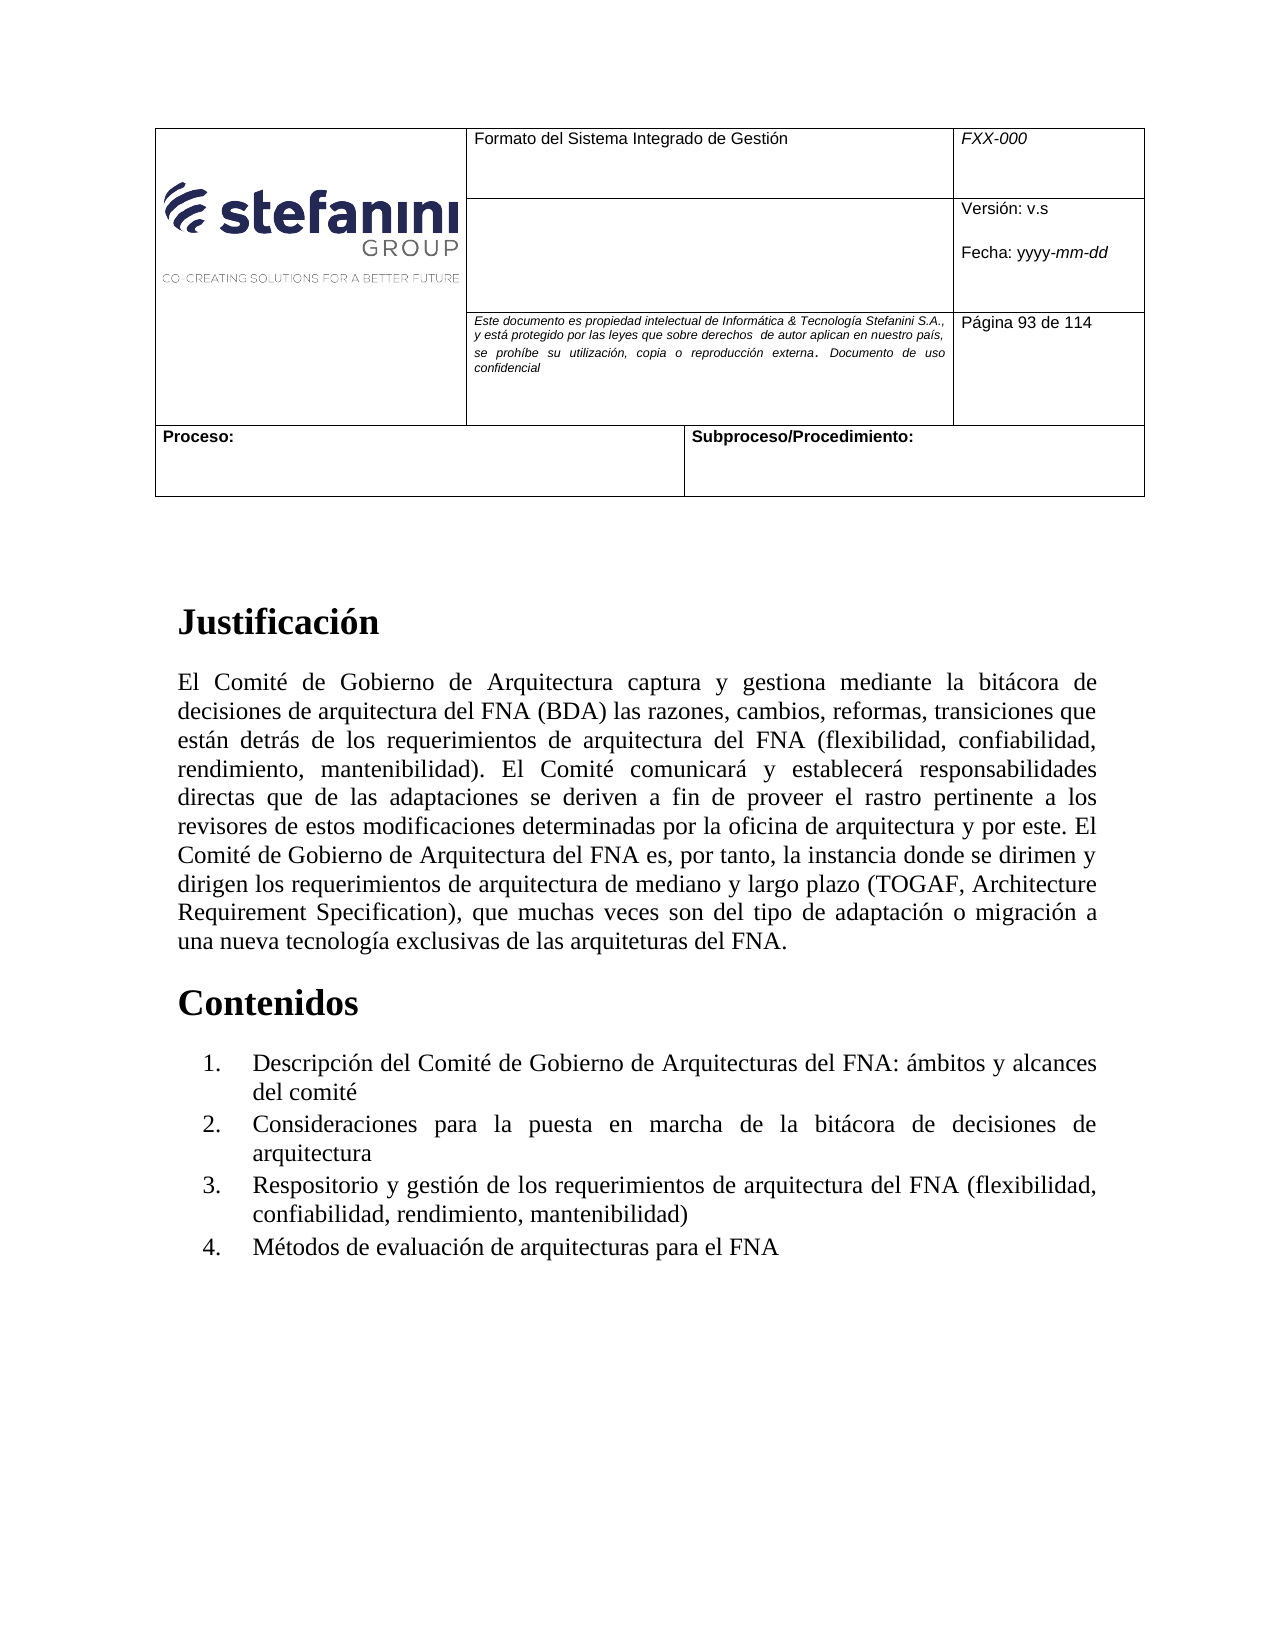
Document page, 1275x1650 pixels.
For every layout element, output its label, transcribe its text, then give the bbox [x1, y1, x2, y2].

list Respositorio y gestión de los requerimientos de arquitectura del FNA (flexibilidad, confiabilidad, rendimiento, mantenibilidad) [202, 1171, 1098, 1228]
subtitle Justificación [177, 599, 1098, 642]
picture [162, 182, 460, 286]
text El Comité de Gobierno de Arquitectura captura y gestiona mediante la bitácora de decisiones de arquitectura del FNA (BDA) las razones, cambios, reformas, transiciones que están detrás de los requerimientos de arquitectura del FNA (flexibilidad, confiabilidad, rendimiento, mantenibilidad). El Comité comunicará y establecerá responsabilidades directas que de las adaptaciones se deriven a fin de proveer el rastro pertinente a los revisores de estos modificaciones determinadas por la oficina de arquitectura y por este. El Comité de Gobierno de Arquitectura del FNA es, por tanto, la instancia donde se dirimen y dirigen los requerimientos de arquitectura de mediano y largo plazo (TOGAF, Architecture Requirement Specification), que muchas veces son del tipo de adaptación o migración a una nueva tecnología exclusivas de las arquiteturas del FNA. [177, 667, 1098, 955]
list Descripción del Comité de Gobierno de Arquitecturas del FNA: ámbitos y alcances del comité [202, 1048, 1098, 1106]
subtitle Contenidos [177, 980, 1098, 1023]
list Consideraciones para la puesta en marcha de la bitácora de decisiones de arquitectura [202, 1109, 1098, 1167]
list Métodos de evaluación de arquitecturas para el FNA [202, 1232, 1098, 1261]
